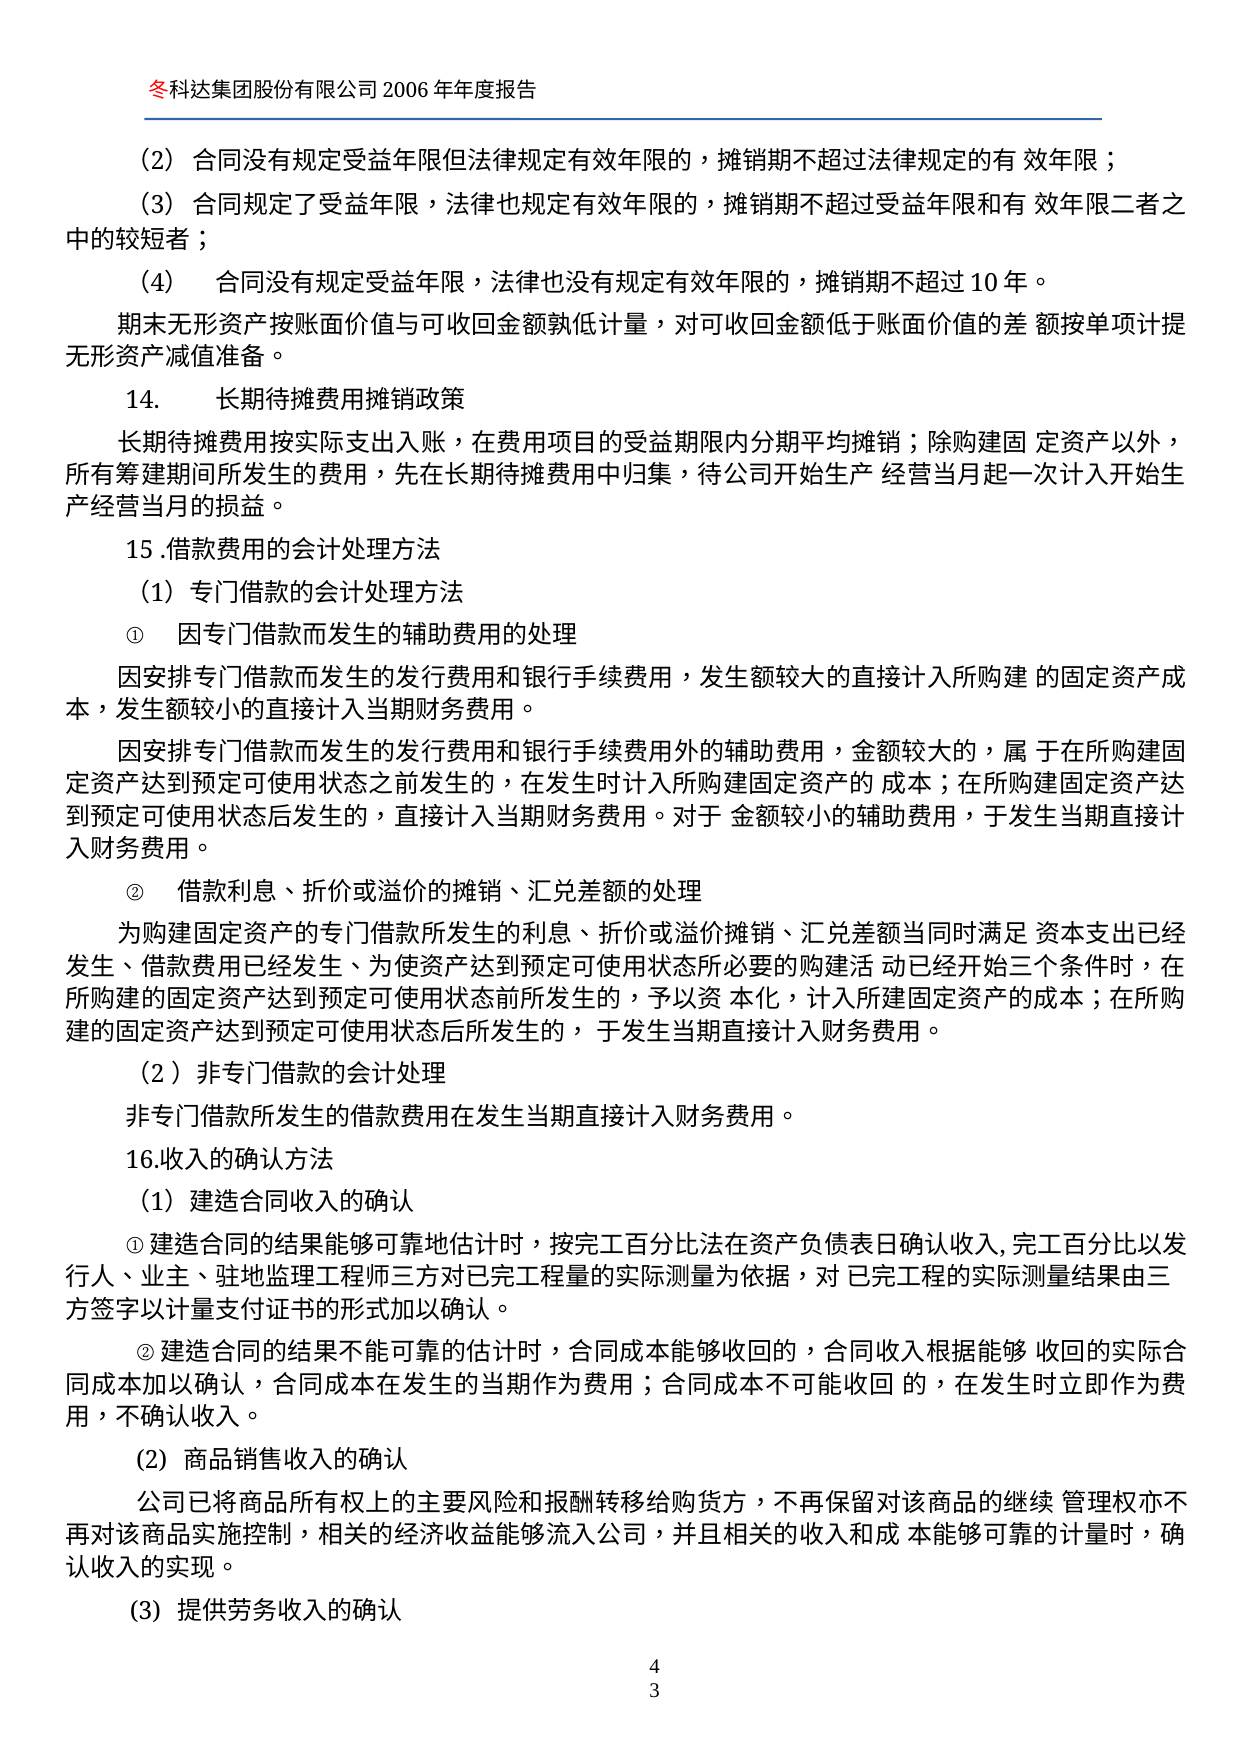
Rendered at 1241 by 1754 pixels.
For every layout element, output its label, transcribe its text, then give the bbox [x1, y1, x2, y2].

text （1）专门借款的会计处理方法 [65, 575, 1189, 607]
text 15 .借款费用的会计处理方法 [65, 532, 1189, 565]
text （4） 合同没有规定受益年限，法律也没有规定有效年限的，摊销期不超过10年。 [65, 265, 1189, 298]
list 提供劳务收入的确认 [65, 1593, 1189, 1626]
list 因专门借款而发生的辅助费用的处理 [65, 618, 1189, 650]
text 长期待摊费用按实际支出入账，在费用项目的受益期限内分期平均摊销；除购建固 定资产以外，所有筹建期间所发生的费用，先在长期待摊费用中归集，待公司开始生产 经营当月起一次计入开始生产经营当月的损益。 [65, 425, 1189, 522]
text 因安排专门借款而发生的发行费用和银行手续费用，发生额较大的直接计入所购建 的固定资产成本，发生额较小的直接计入当期财务费用。 [65, 661, 1189, 724]
text 为购建固定资产的专门借款所发生的利息、折价或溢价摊销、汇兑差额当同时满足 资本支出已经发生、借款费用已经发生、为使资产达到预定可使用状态所必要的购建活 动已经开始三个条件时，在所购建的固定资产达到预定可使用状态前所发生的，予以资 本化，计入所建固定资产的成本；在所购建的固定资产达到预定可使用状态后所发生的， 于发生当期直接计入财务费用。 [65, 917, 1189, 1046]
text 期末无形资产按账面价值与可收回金额孰低计量，对可收回金额低于账面价值的差 额按单项计提无形资产减值准备。 [65, 308, 1189, 372]
text 公司已将商品所有权上的主要风险和报酬转移给购货方，不再保留对该商品的继续 管理权亦不再对该商品实施控制，相关的经济收益能够流入公司，并且相关的收入和成 本能够可靠的计量时，确认收入的实现。 [65, 1485, 1189, 1583]
list 借款利息、折价或溢价的摊销、汇兑差额的处理 [65, 874, 1189, 906]
text 非专门借款所发生的借款费用在发生当期直接计入财务费用。 [65, 1099, 1189, 1132]
text 因安排专门借款而发生的发行费用和银行手续费用外的辅助费用，金额较大的，属 于在所购建固定资产达到预定可使用状态之前发生的，在发生时计入所购建固定资产的 成本；在所购建固定资产达到预定可使用状态后发生的，直接计入当期财务费用。对于 金额较小的辅助费用，于发生当期直接计入财务费用。 [65, 735, 1189, 864]
text （2） 合同没有规定受益年限但法律规定有效年限的，摊销期不超过法律规定的有 效年限； [65, 143, 1189, 176]
text （2 ）非专门借款的会计处理 [65, 1057, 1189, 1089]
list 长期待摊费用摊销政策 [65, 382, 1189, 415]
text ①建造合同的结果能够可靠地估计时，按完工百分比法在资产负债表日确认收入, 完工百分比以发行人、业主、驻地监理工程师三方对已完工程量的实际测量为依据，对 已完工程的实际测量结果由三方签字以计量支付证书的形式加以确认。 [65, 1228, 1189, 1324]
list 商品销售收入的确认 [65, 1442, 1189, 1475]
text （3） 合同规定了受益年限，法律也规定有效年限的，摊销期不超过受益年限和有 效年限二者之中的较短者； [65, 186, 1189, 255]
text 16.收入的确认方法 [65, 1142, 1189, 1174]
text （1）建造合同收入的确认 [65, 1185, 1189, 1217]
text ②建造合同的结果不能可靠的估计时，合同成本能够收回的，合同收入根据能够 收回的实际合同成本加以确认，合同成本在发生的当期作为费用；合同成本不可能收回 的，在发生时立即作为费用，不确认收入。 [65, 1335, 1189, 1432]
